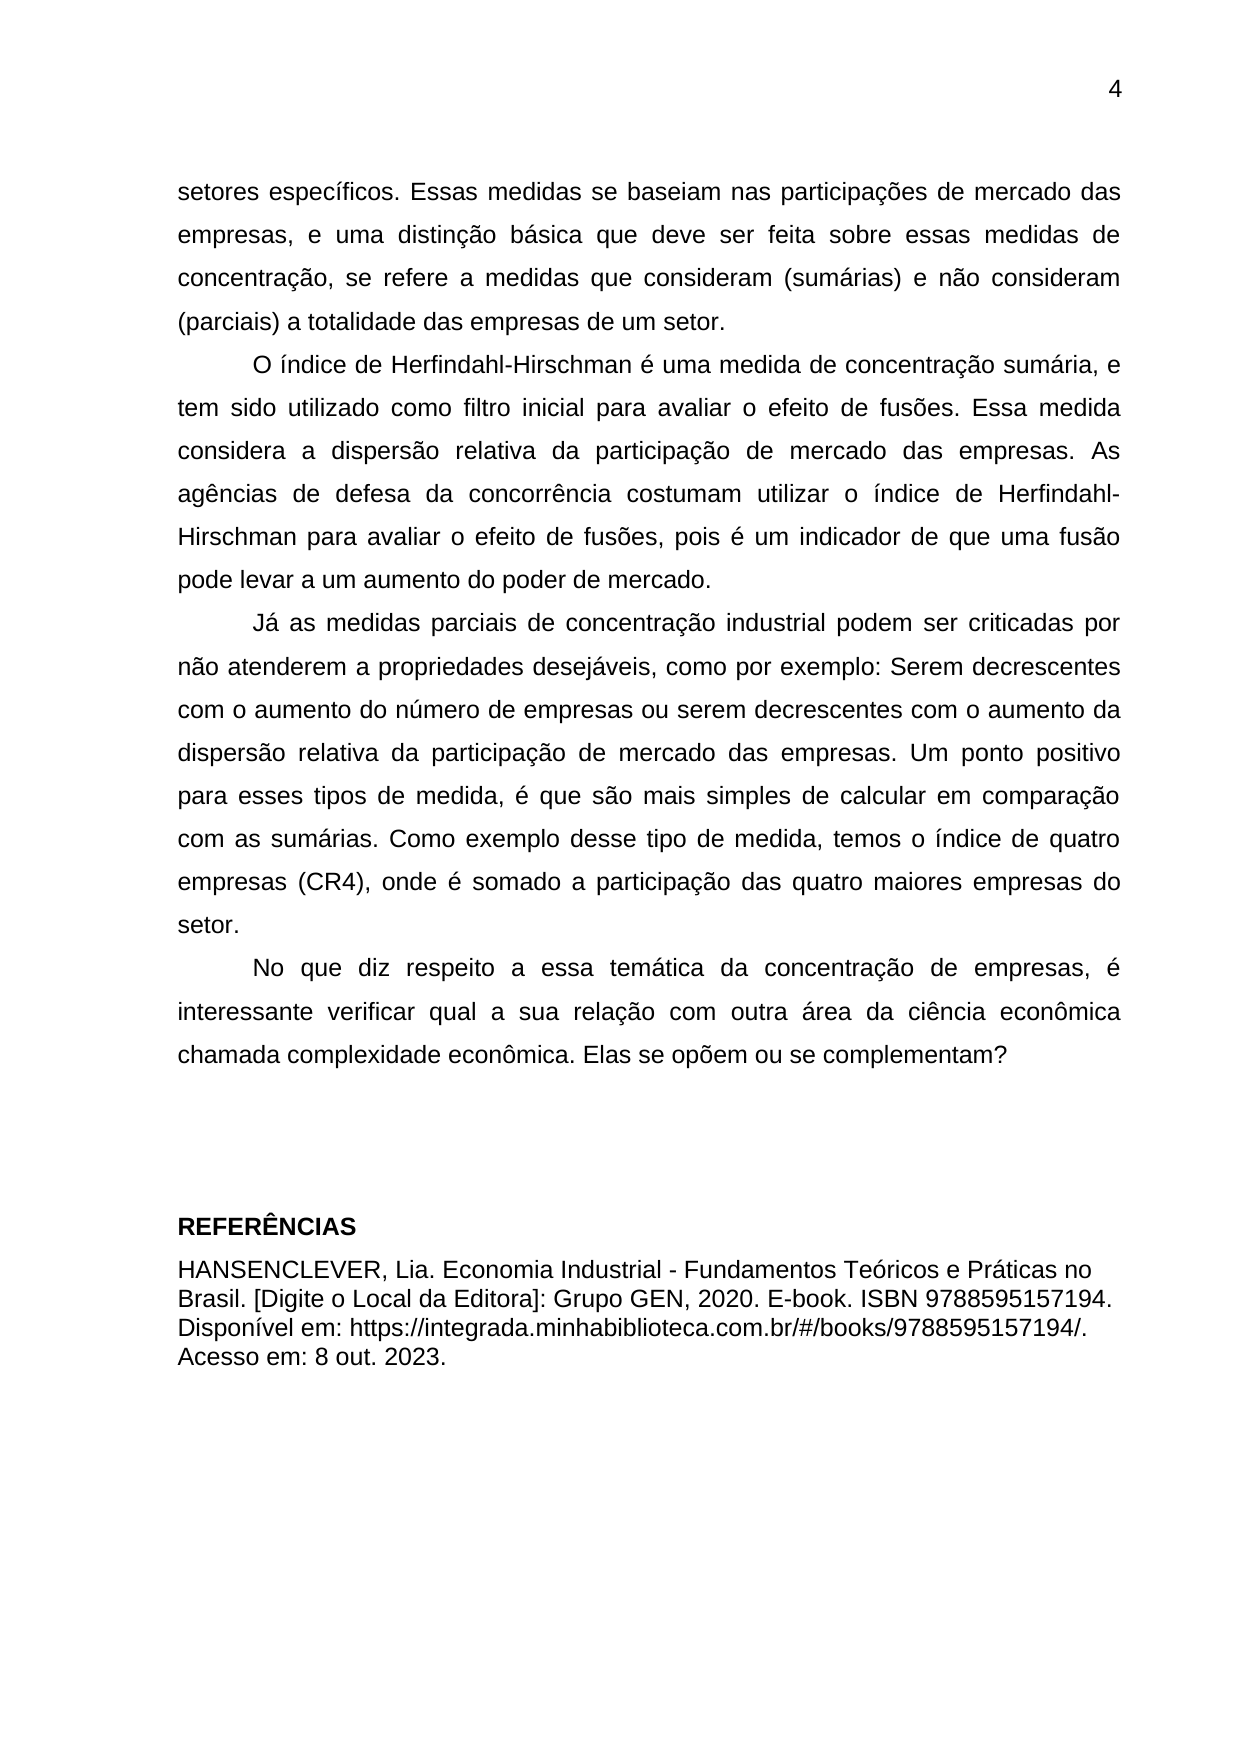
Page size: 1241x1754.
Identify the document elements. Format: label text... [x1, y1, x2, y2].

text O índice de Herfindahl-Hirschman é uma medida de concentração sumária, e tem sido utilizado como filtro inicial para avaliar o efeito de fusões. Essa medida considera a dispersão relativa da participação de mercado das empresas. As agências de defesa da concorrência costumam utilizar o índice de Herfindahl-Hirschman para avaliar o efeito de fusões, pois é um indicador de que uma fusão pode levar a um aumento do poder de mercado. [177, 350, 1122, 594]
text No que diz respeito a essa temática da concentração de empresas, é interessante verificar qual a sua relação com outra área da ciência econômica chamada complexidade econômica. Elas se opõem ou se complementam? [177, 953, 1122, 1068]
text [177, 177, 1122, 335]
text HANSENCLEVER, Lia. Economia Industrial - Fundamentos Teóricos e Práticas no Brasil. [Digite o Local da Editora]: Grupo GEN, 2020. E-book. ISBN 9788595157194. Disponível em: https://integrada.minhabiblioteca.com.br/#/books/9788595157194/. Acesso em: 8 out. 2023. [177, 1255, 1122, 1370]
text REFERÊNCIAS [177, 1212, 1122, 1241]
text Já as medidas parciais de concentração industrial podem ser criticadas por não atenderem a propriedades desejáveis, como por exemplo: Serem decrescentes com o aumento do número de empresas ou serem decrescentes com o aumento da dispersão relativa da participação de mercado das empresas. Um ponto positivo para esses tipos de medida, é que são mais simples de calcular em comparação com as sumárias. Como exemplo desse tipo de medida, temos o índice de quatro empresas (CR4), onde é somado a participação das quatro maiores empresas do setor. [177, 608, 1122, 939]
